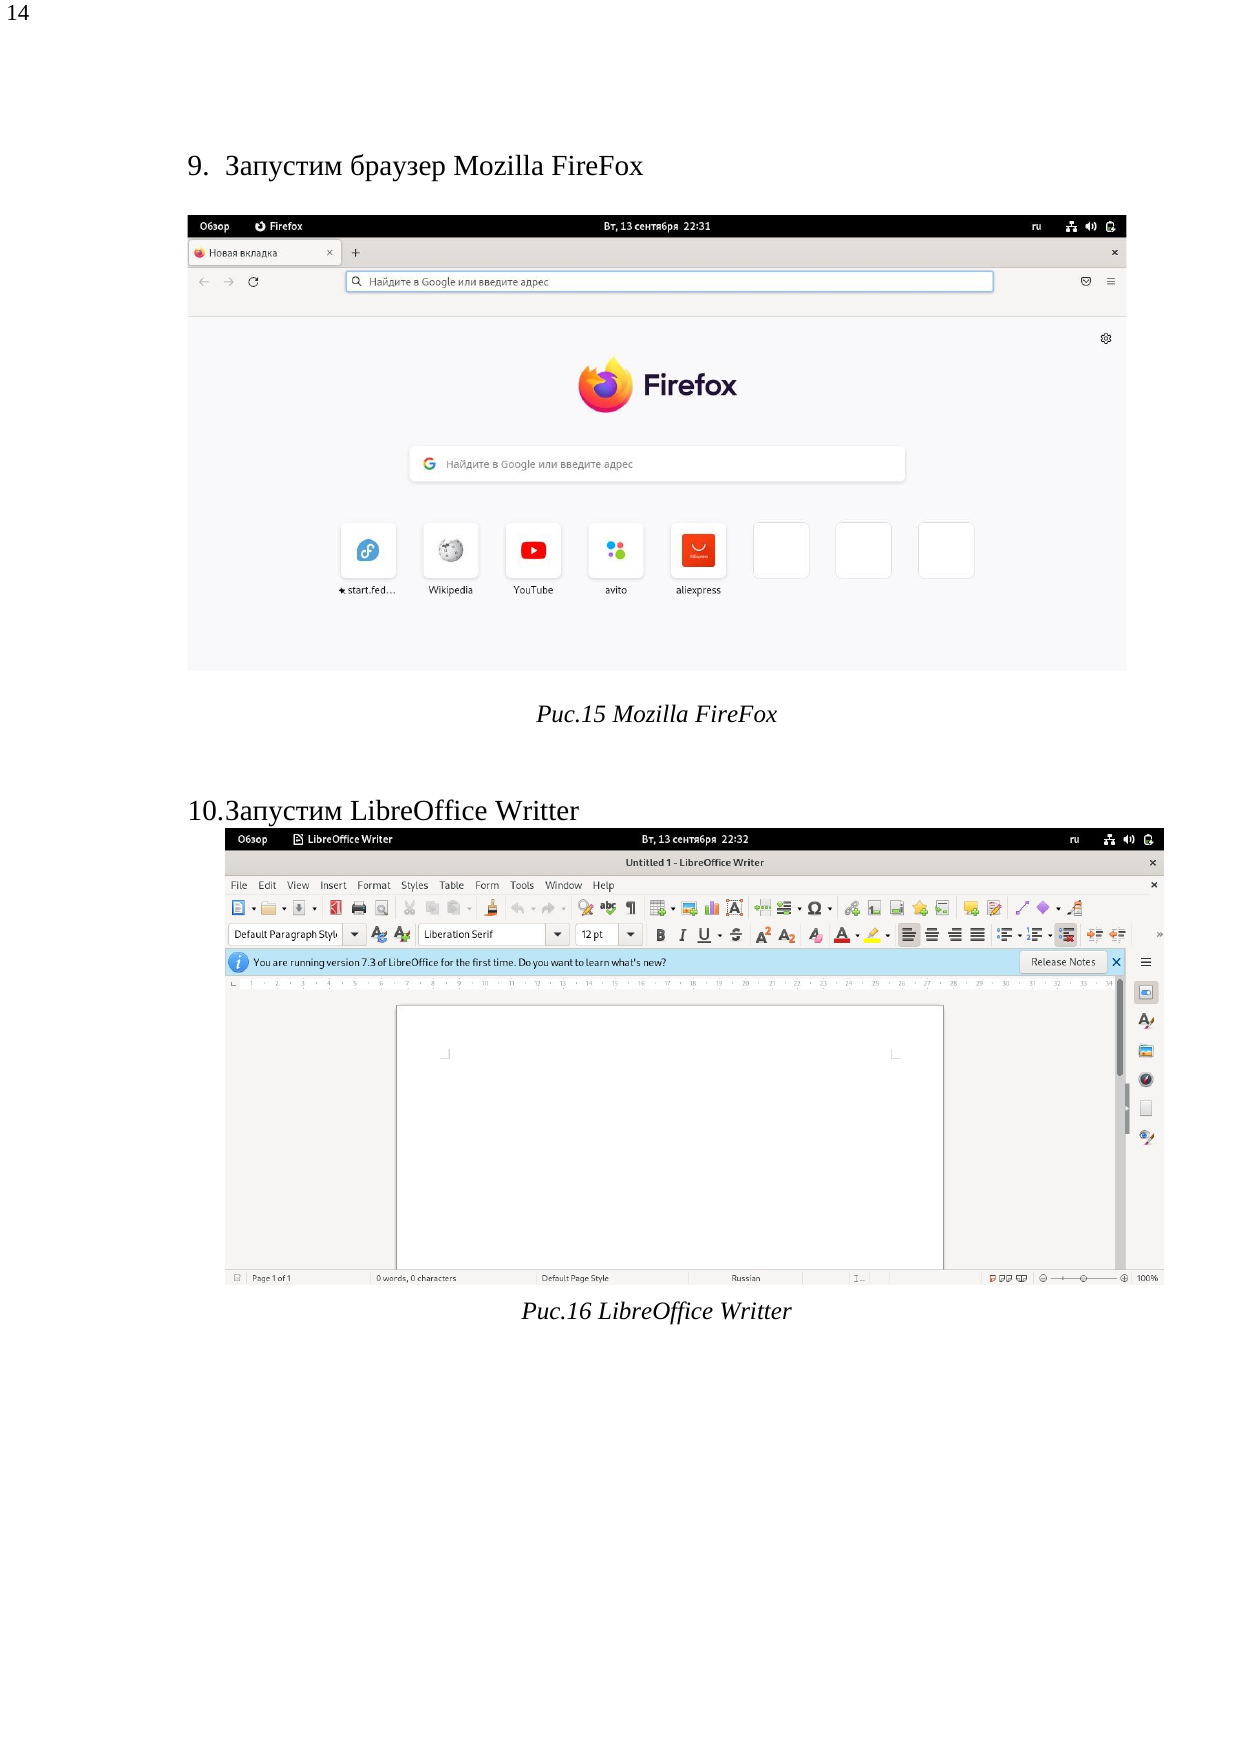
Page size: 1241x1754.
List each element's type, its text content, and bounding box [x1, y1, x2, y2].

list Запустим LibreOffice Writter [187, 793, 1176, 826]
list Запустим браузер Mozilla FireFox [187, 148, 1176, 182]
picture [187, 215, 1127, 671]
text Рис.16 LibreOffice Writter [328, 1285, 987, 1325]
text Рис.15 Mozilla FireFox [328, 699, 987, 728]
picture [225, 828, 1164, 1285]
